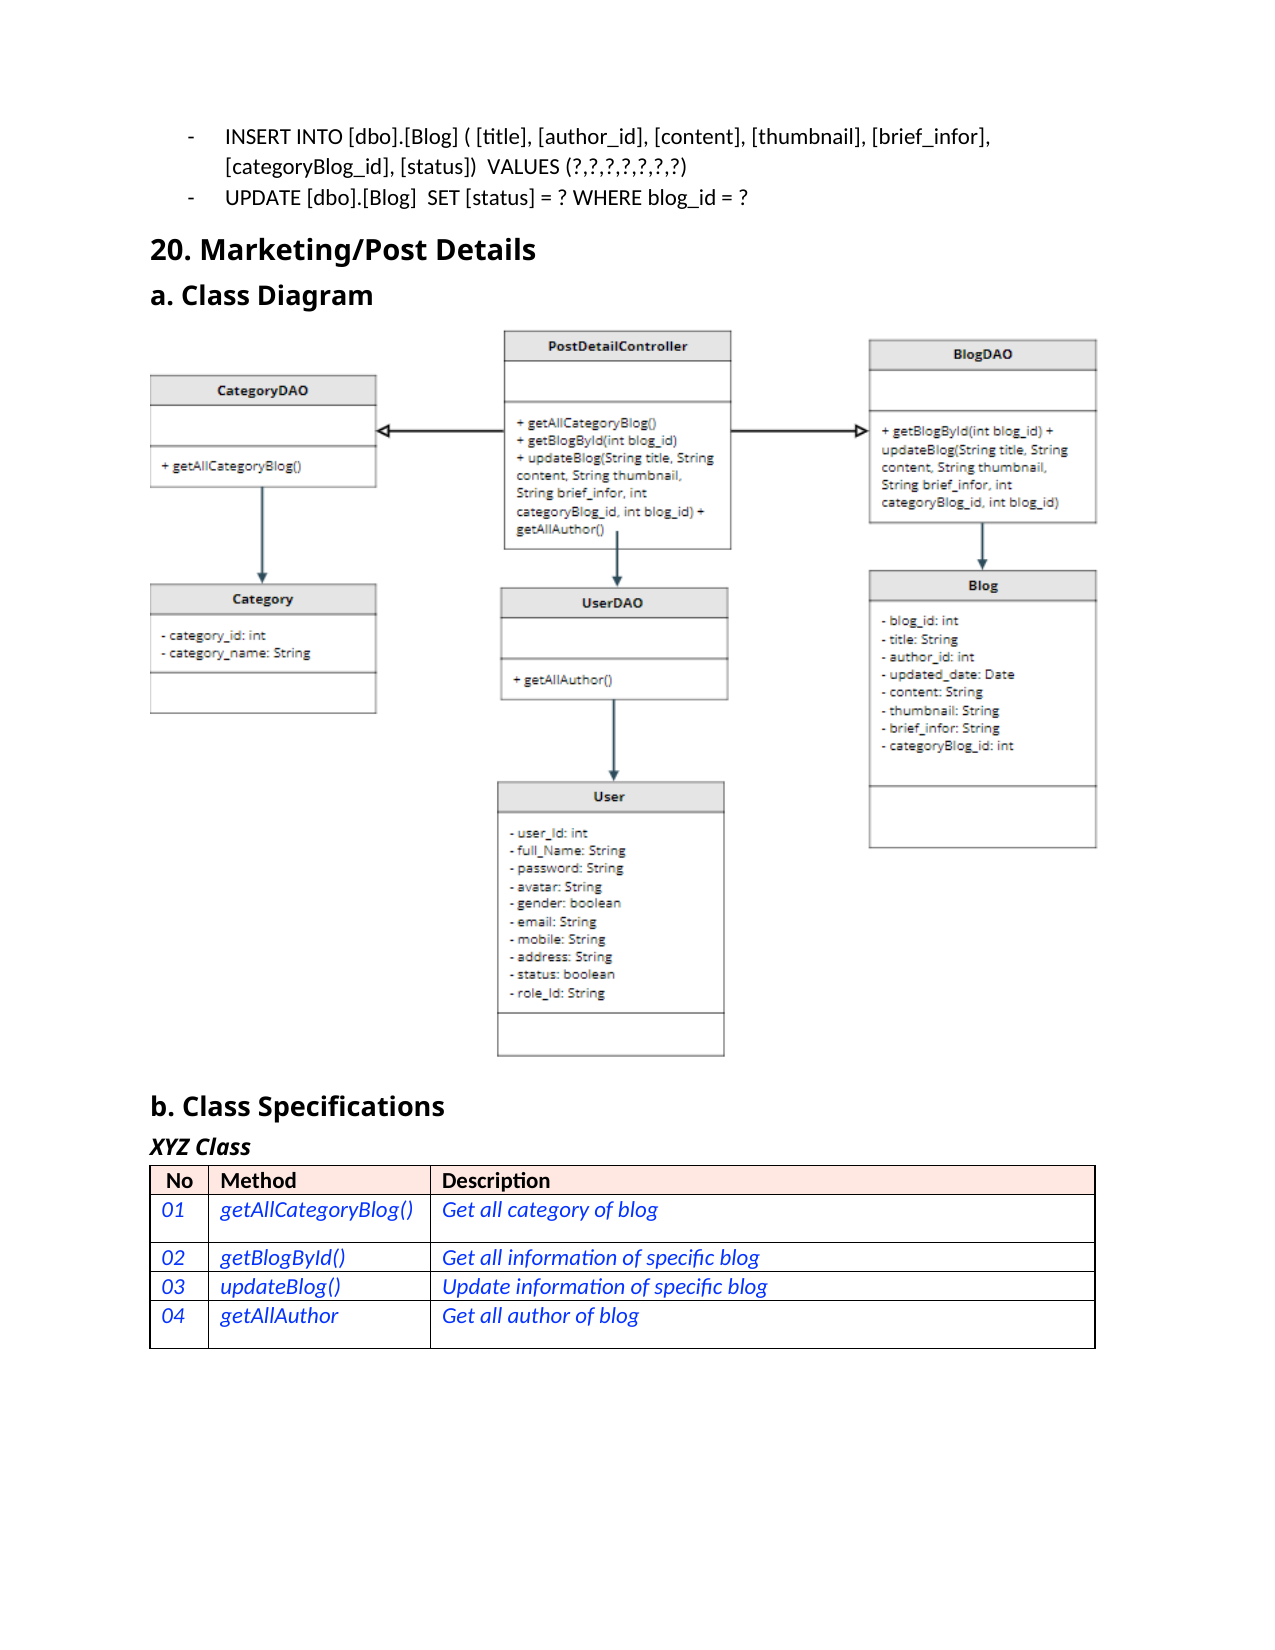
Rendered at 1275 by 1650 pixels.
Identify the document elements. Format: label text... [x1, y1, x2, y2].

subtitle b. Class Specifications [150, 1087, 1125, 1124]
table_cell 04 [151, 1301, 208, 1348]
list INSERT INTO [dbo].[Blog] ( [title], [author_id], [content], [thumbnail], [brief_infor], [categoryBlog_id], [status]) VALUES (?,?,?,?,?,?,?) [187, 122, 1125, 181]
table_header No [151, 1166, 208, 1194]
table_cell 01 [151, 1195, 208, 1242]
table_cell 02 [151, 1243, 208, 1271]
table_cell getAllAuthor [209, 1301, 430, 1348]
table_cell Get all information of specific blog [431, 1243, 1094, 1271]
table_header Description [431, 1166, 1094, 1194]
table_header Method [209, 1166, 430, 1194]
list UPDATE [dbo].[Blog] SET [status] = ? WHERE blog_id = ? [187, 183, 1125, 211]
table_cell updateBlog() [209, 1272, 430, 1300]
table_cell Get all category of blog [431, 1195, 1094, 1242]
table_cell getAllCategoryBlog() [209, 1195, 430, 1242]
table_cell Get all author of blog [431, 1301, 1094, 1348]
table_cell 03 [151, 1272, 208, 1300]
picture [150, 316, 1125, 1069]
subtitle 20. Marketing/Post Details [150, 229, 1125, 269]
table_cell getBlogById() [209, 1243, 430, 1271]
subtitle a. Class Diagram [150, 277, 1125, 313]
table_cell Update information of specific blog [431, 1272, 1094, 1300]
